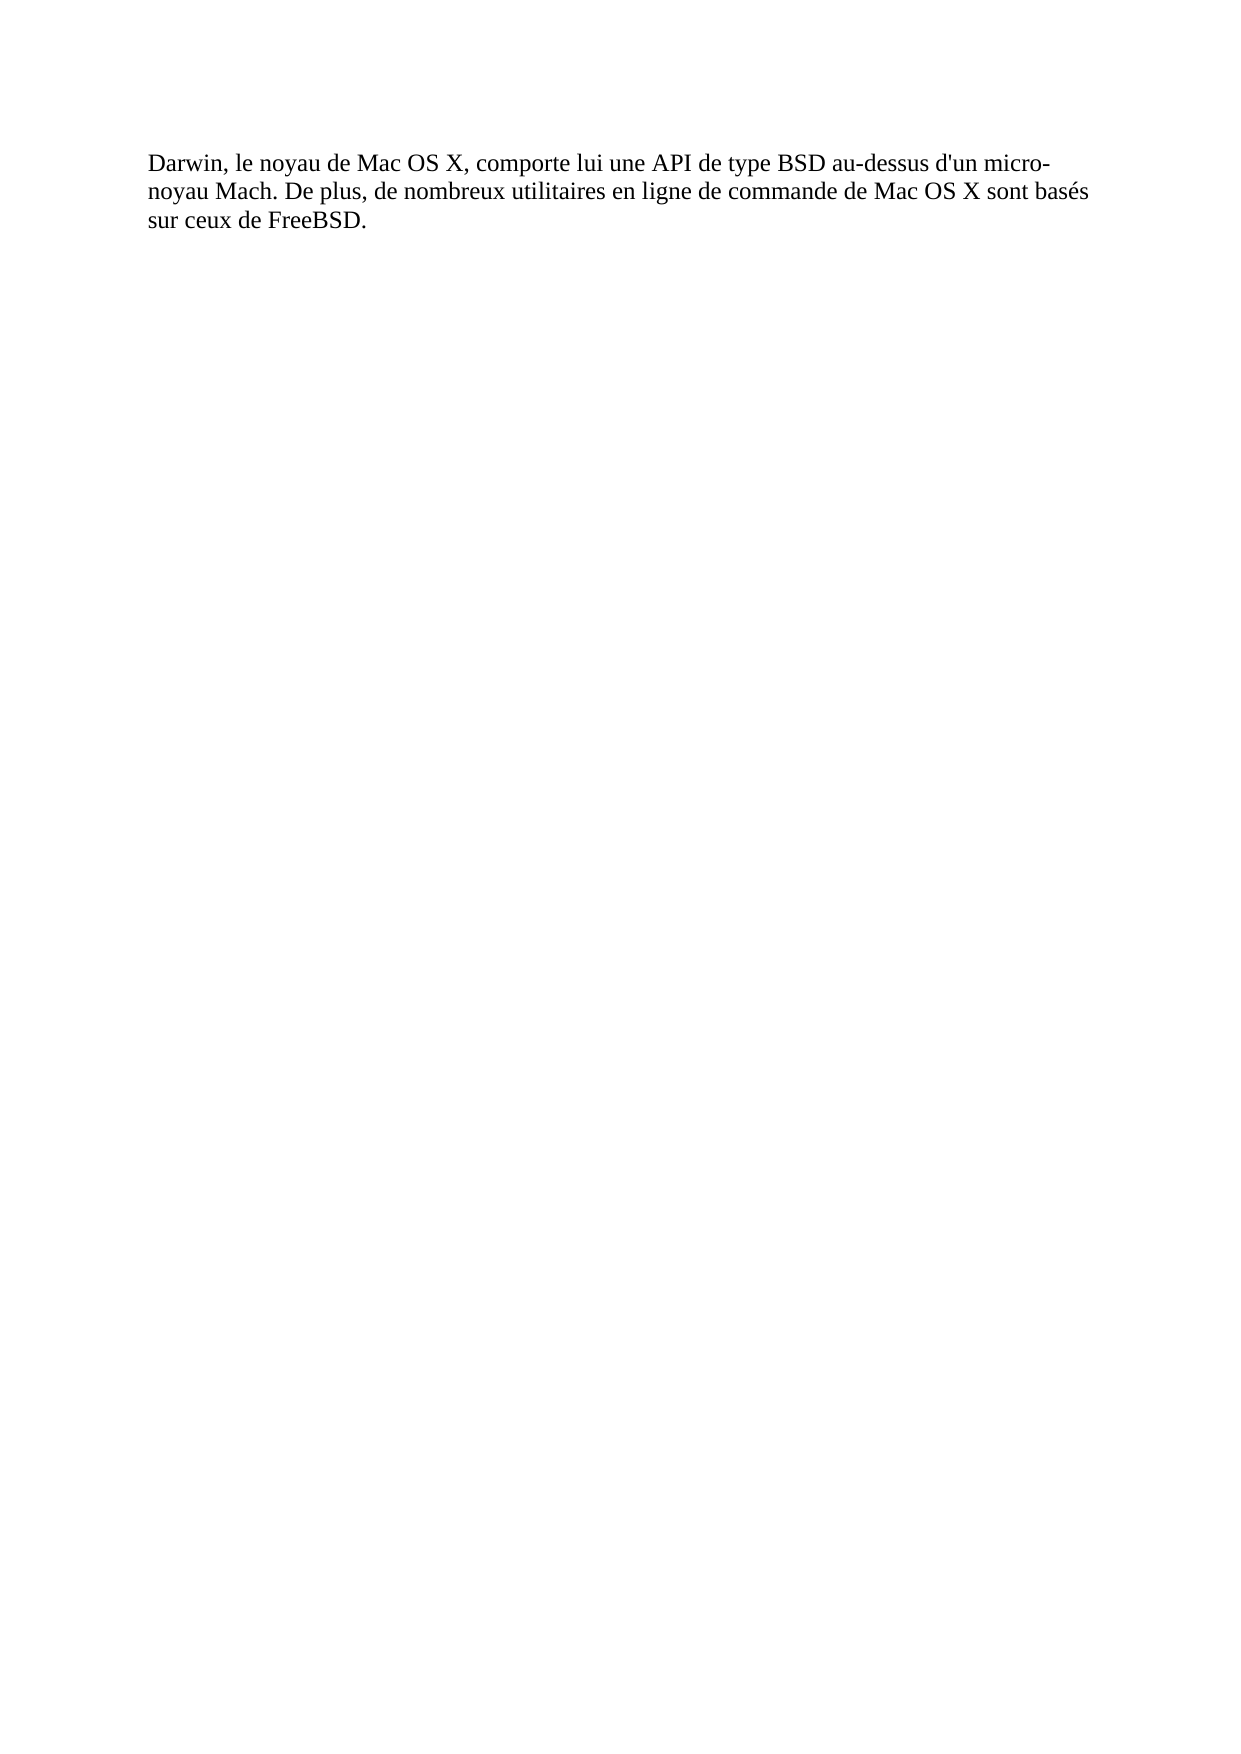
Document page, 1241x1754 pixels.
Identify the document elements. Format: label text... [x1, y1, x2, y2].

text Darwin, le noyau de Mac OS X, comporte lui une API de type BSD au-dessus d'un micro-noyau Mach. De plus, de nombreux utilitaires en ligne de commande de Mac OS X sont basés sur ceux de FreeBSD. [148, 148, 1093, 234]
